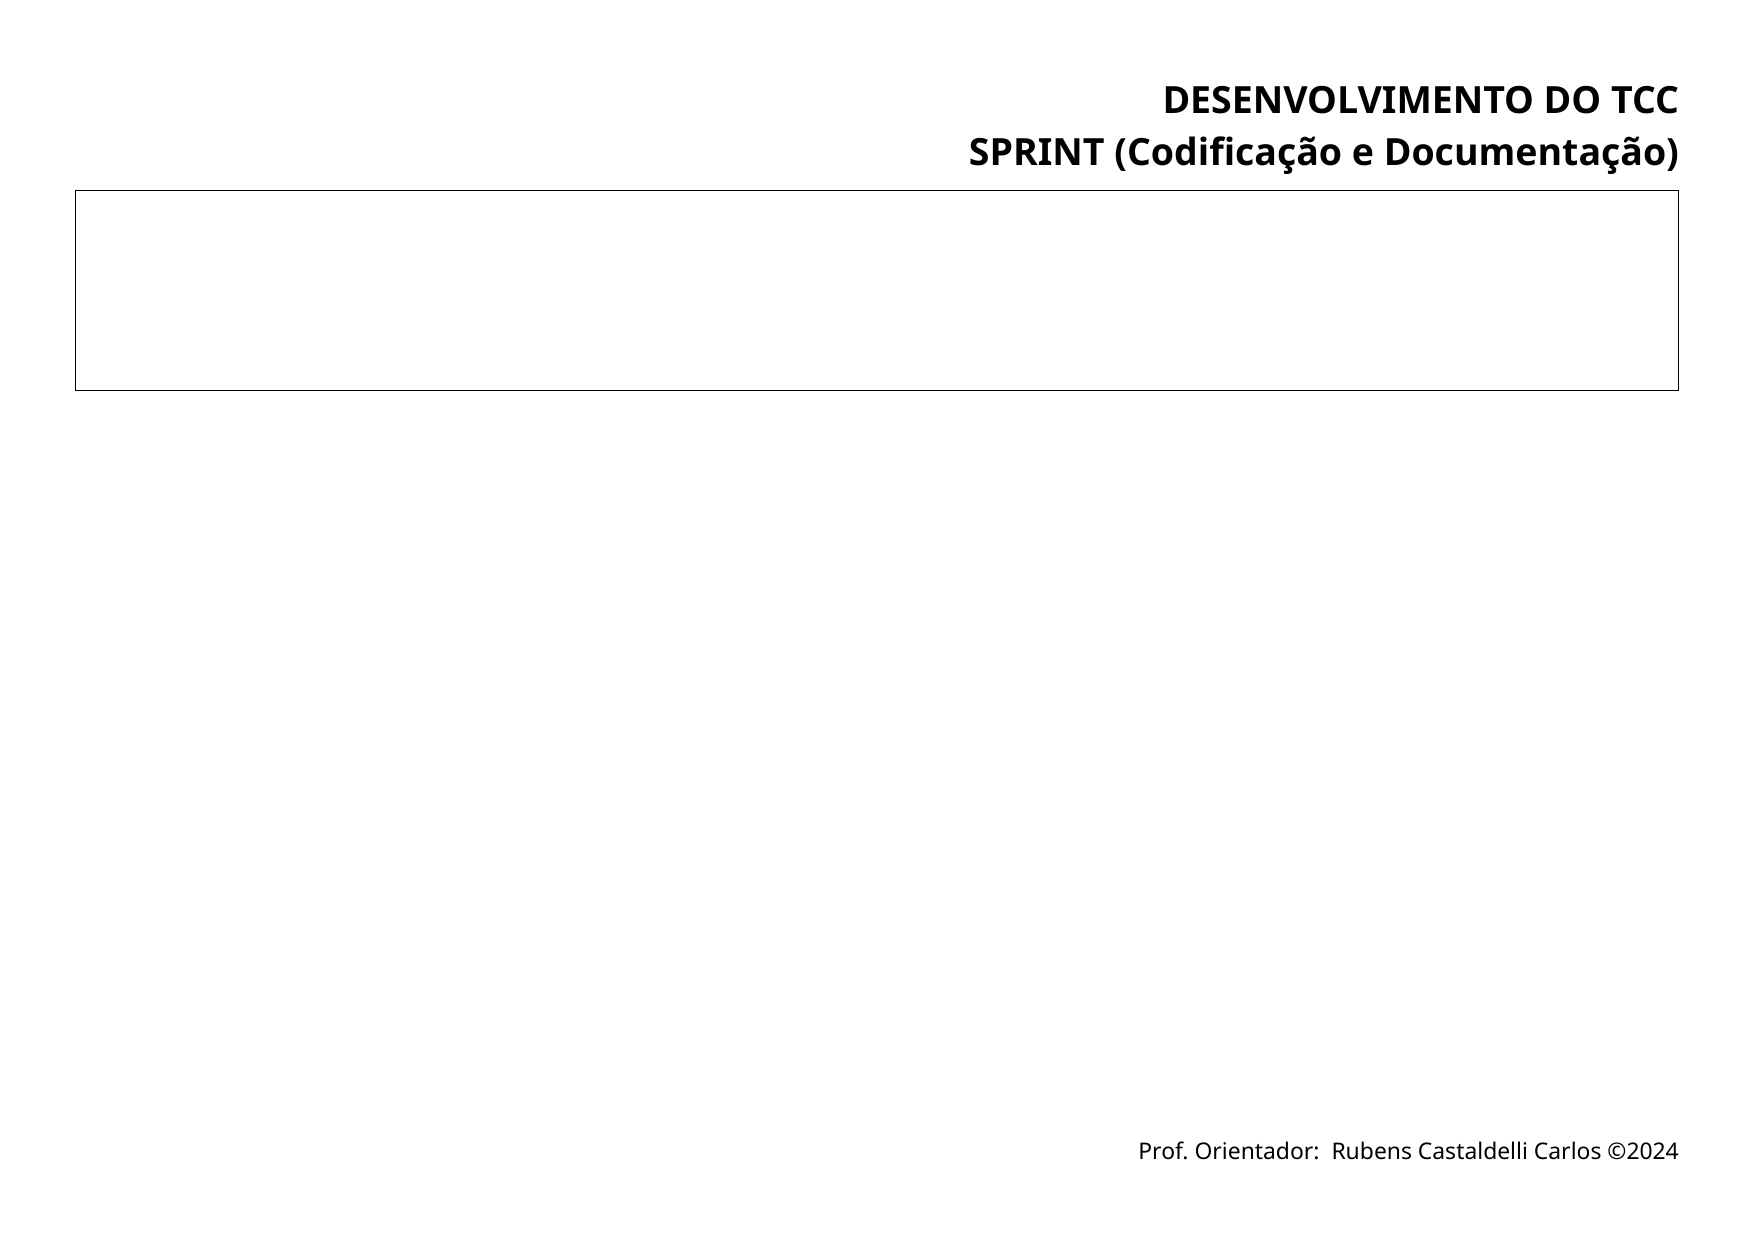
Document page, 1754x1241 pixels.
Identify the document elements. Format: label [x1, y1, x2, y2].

table_header [76, 191, 1678, 389]
